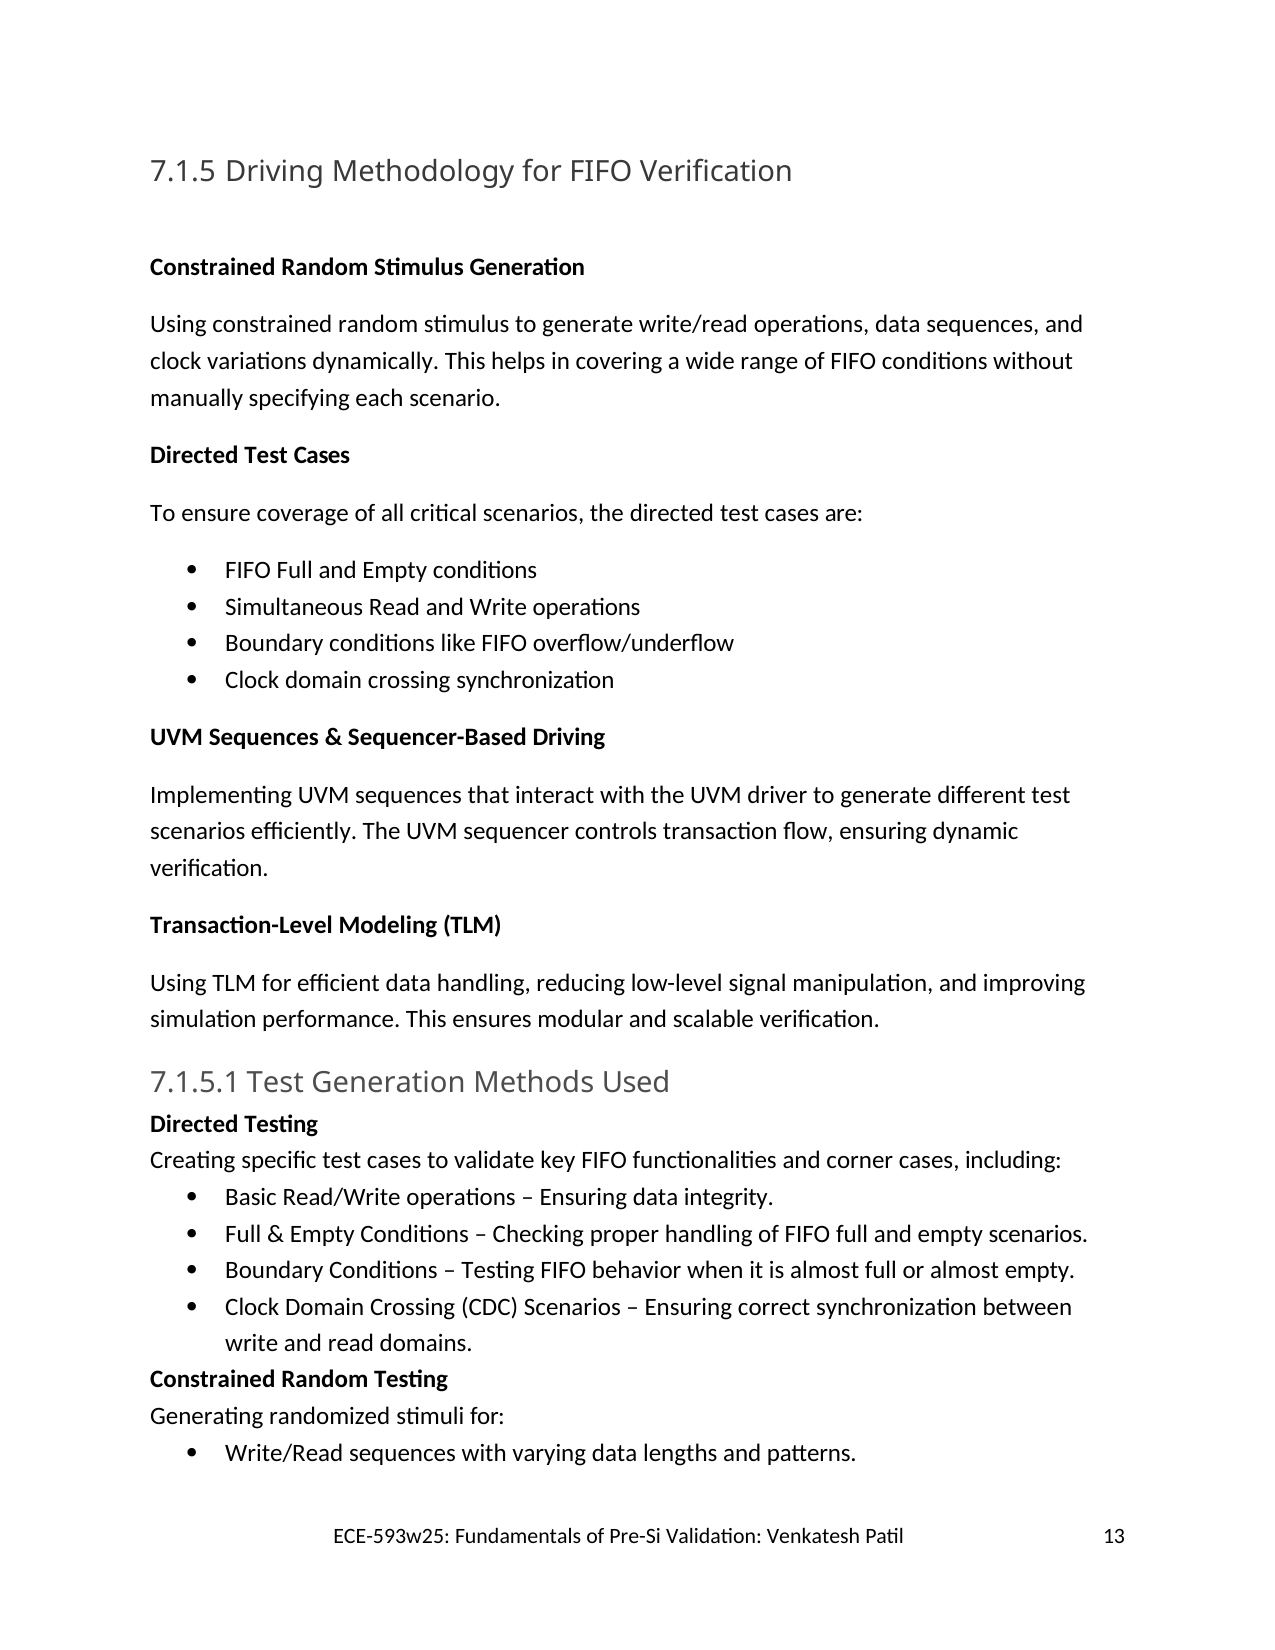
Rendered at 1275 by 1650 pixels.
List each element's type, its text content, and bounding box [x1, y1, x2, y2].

text Creating specific test cases to validate key FIFO functionalities and corner cases, including: [150, 1144, 1162, 1175]
list Full & Empty Conditions – Checking proper handling of FIFO full and empty scenarios. [187, 1218, 1162, 1248]
subtitle Test Generation Methods Used [150, 1061, 1162, 1101]
text Implementing UVM sequences that interact with the UVM driver to generate different test scenarios efficiently. The UVM sequencer controls transaction flow, ensuring dynamic verification. [150, 779, 1123, 883]
subtitle Directed Testing [150, 1108, 1162, 1138]
text To ensure coverage of all critical scenarios, the directed test cases are: [150, 497, 1162, 527]
list Boundary conditions like FIFO overflow/underflow [187, 627, 1162, 658]
list FIFO Full and Empty conditions [187, 554, 1162, 585]
text Generating randomized stimuli for: [150, 1400, 1162, 1431]
list Boundary Conditions – Testing FIFO behavior when it is almost full or almost empty. [187, 1254, 1162, 1285]
list Clock Domain Crossing (CDC) Scenarios – Ensuring correct synchronization between write and read domains. [187, 1291, 1073, 1357]
list Clock domain crossing synchronization [187, 664, 1162, 695]
list Basic Read/Write operations – Ensuring data integrity. [187, 1181, 1162, 1212]
list Write/Read sequences with varying data lengths and patterns. [187, 1437, 1162, 1467]
subtitle Constrained Random Stimulus Generation [150, 251, 1162, 282]
subtitle Transaction-Level Modeling (TLM) [150, 909, 1162, 940]
subtitle Directed Test Cases [150, 439, 1162, 470]
text Using constrained random stimulus to generate write/read operations, data sequences, and clock variations dynamically. This helps in covering a wide range of FIFO conditions without manually specifying each scenario. [150, 309, 1119, 412]
subtitle UVM Sequences & Sequencer-Based Driving [150, 721, 1162, 752]
subtitle Constrained Random Testing [150, 1363, 1162, 1394]
list Simultaneous Read and Write operations [187, 591, 1162, 621]
subtitle Driving Methodology for FIFO Verification [150, 150, 1162, 190]
text Using TLM for efficient data handling, reducing low-level signal manipulation, and improving simulation performance. This ensures modular and scalable verification. [150, 967, 1119, 1034]
